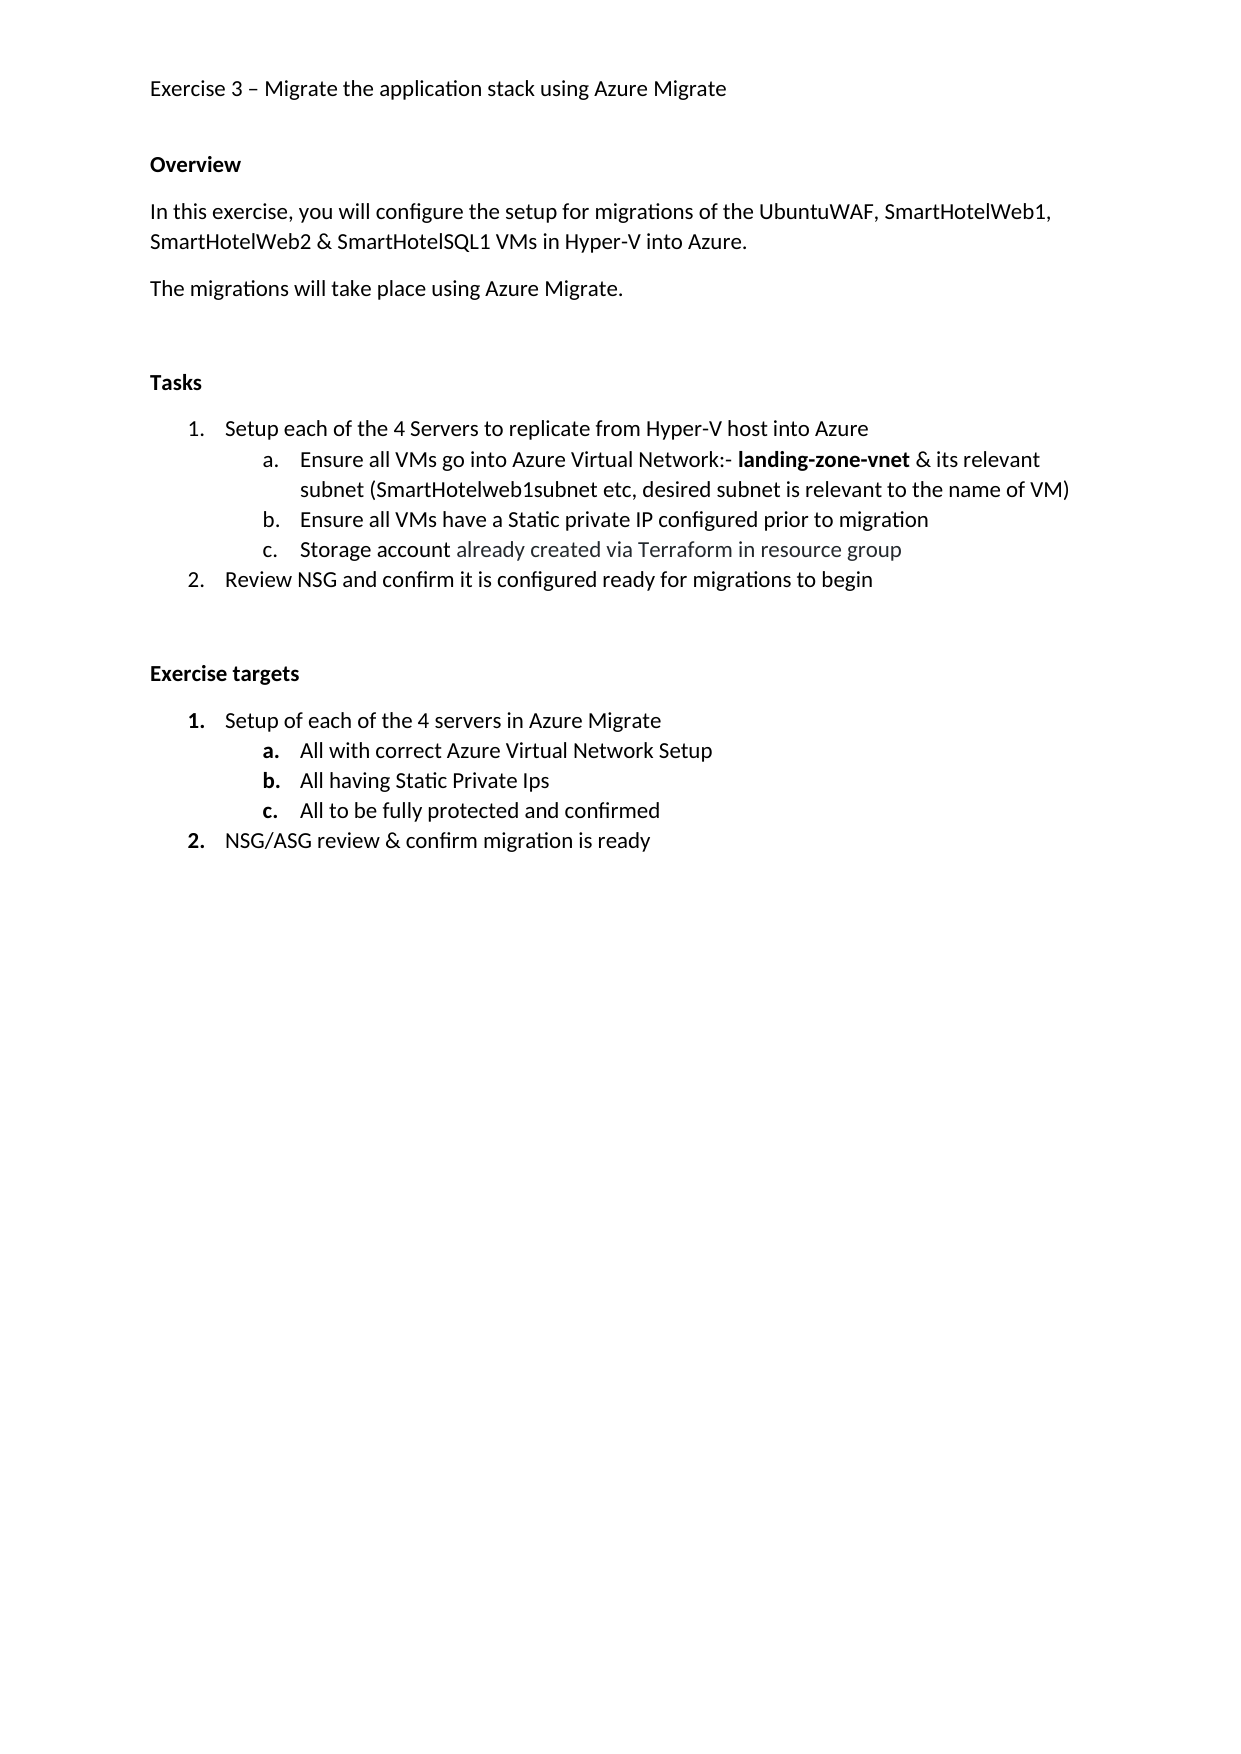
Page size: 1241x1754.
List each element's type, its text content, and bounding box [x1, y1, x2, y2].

text Overview [150, 150, 1090, 178]
list Storage account already created via Terraform in resource group [262, 535, 1090, 563]
text The migrations will take place using Azure Migrate. [150, 274, 1090, 302]
list Review NSG and confirm it is configured ready for migrations to begin [187, 565, 1090, 593]
text Exercise targets [150, 659, 1090, 687]
text In this exercise, you will configure the setup for migrations of the UbuntuWAF, SmartHotelWeb1, SmartHotelWeb2 & SmartHotelSQL1 VMs in Hyper-V into Azure. [150, 197, 1090, 255]
list Ensure all VMs have a Static private IP configured prior to migration [262, 505, 1090, 533]
list All with correct Azure Virtual Network Setup [262, 736, 1090, 764]
list All to be fully protected and confirmed [262, 796, 1090, 824]
list NSG/ASG review & confirm migration is ready [187, 827, 1090, 854]
list All having Static Private Ips [262, 766, 1090, 794]
list Setup each of the 4 Servers to replicate from Hyper-V host into Azure [187, 414, 1090, 443]
text Tasks [150, 368, 1090, 396]
list Setup of each of the 4 servers in Azure Migrate [187, 706, 1090, 734]
list Ensure all VMs go into Azure Virtual Network:- landing-zone-vnet & its relevant subnet (SmartHotelweb1subnet etc, desired subnet is relevant to the name of VM) [262, 445, 1090, 503]
